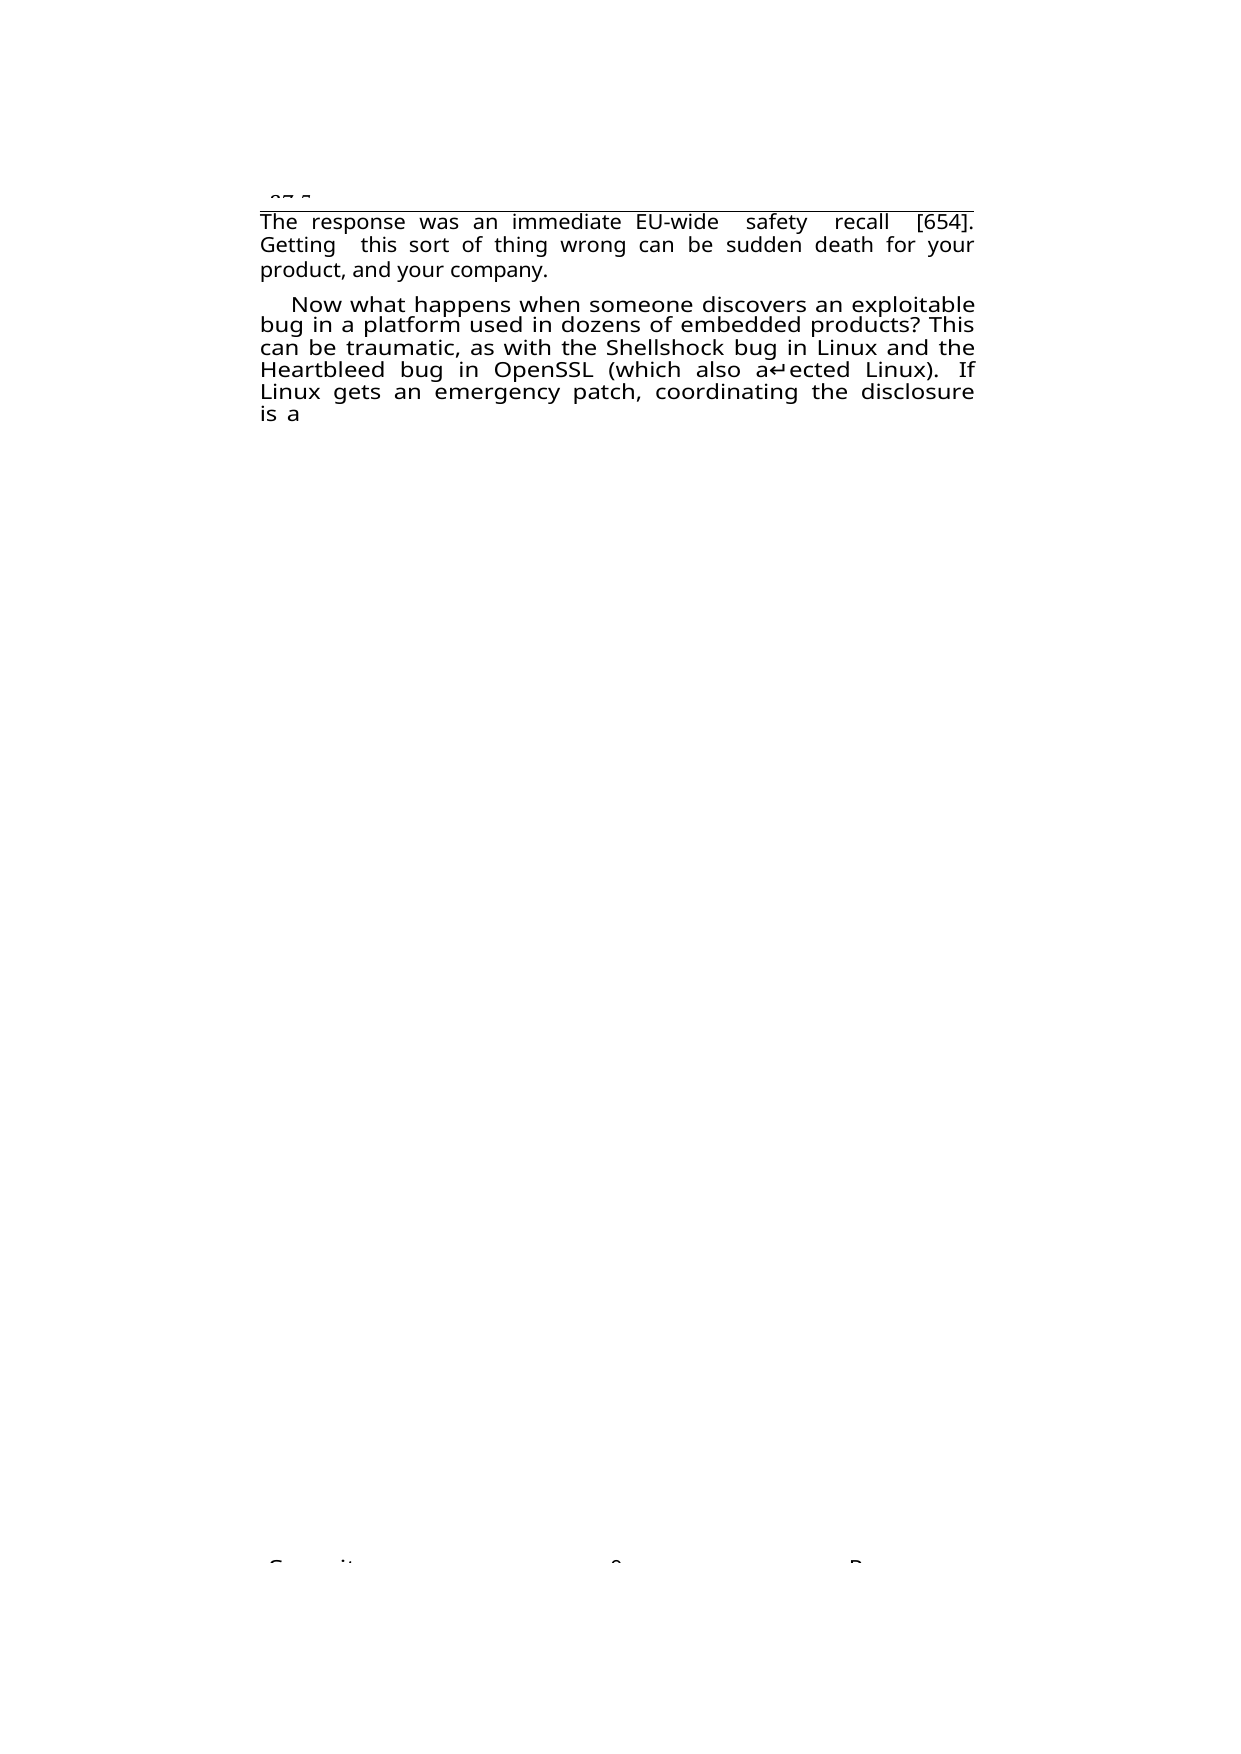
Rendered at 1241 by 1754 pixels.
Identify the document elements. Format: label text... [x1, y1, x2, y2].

text Now what happens when someone discovers an exploitable bug in a platform used in dozens of embedded products? This can be traumatic, as with the Shellshock bug in Linux and the Heartbleed bug in OpenSSL (which also a↵ected Linux). If Linux gets an emergency patch, coordinating the disclosure is a [259, 295, 975, 428]
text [259, 210, 975, 283]
